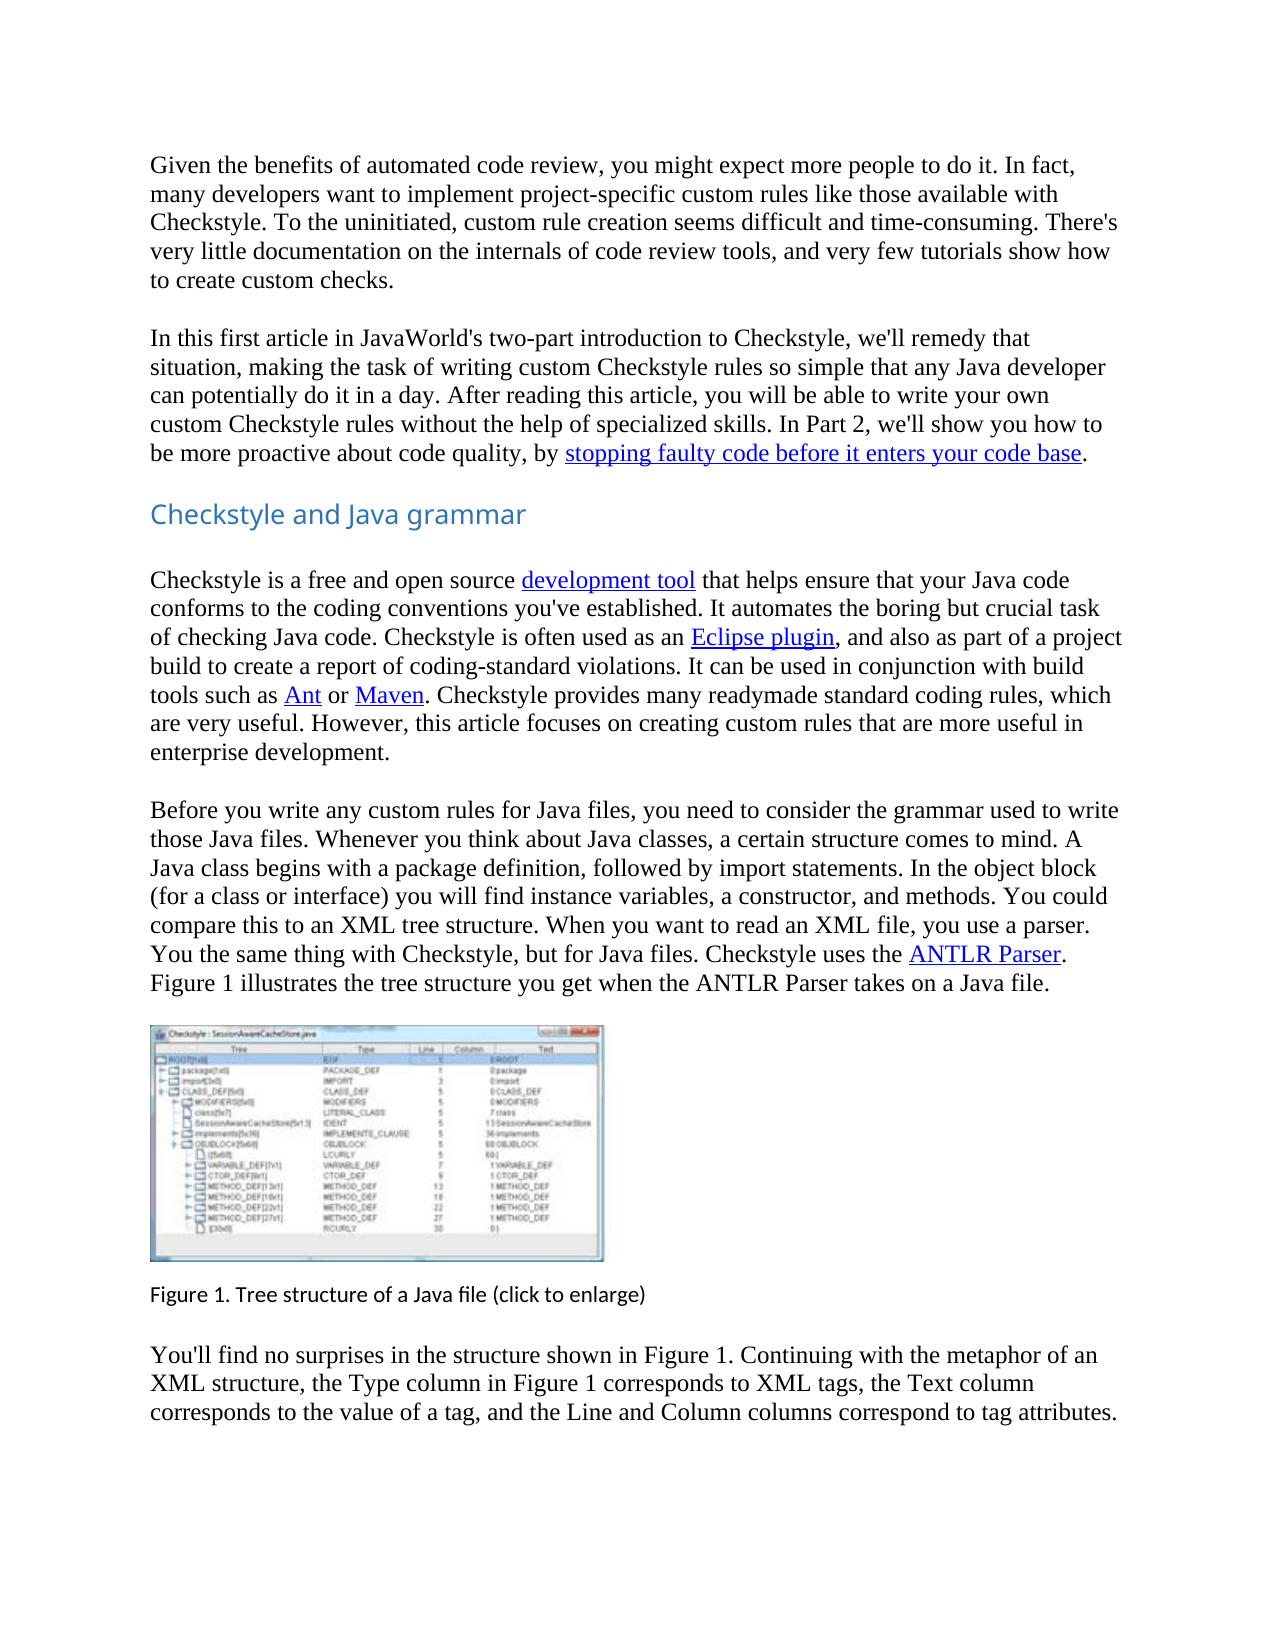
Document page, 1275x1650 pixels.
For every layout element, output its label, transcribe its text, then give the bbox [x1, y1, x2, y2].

text In this first article in JavaWorld's two-part introduction to Checkstyle, we'll remedy that situation, making the task of writing custom Checkstyle rules so simple that any Java developer can potentially do it in a day. After reading this article, you will be able to write your own custom Checkstyle rules without the help of specialized skills. In Part 2, we'll show you how to be more proactive about code quality, by stopping faulty code before it enters your code base. [150, 323, 1125, 467]
text Given the benefits of automated code review, you might expect more people to do it. In fact, many developers want to implement project-specific custom rules like those available with Checkstyle. To the uninitiated, custom rule creation seems difficult and time-consuming. There's very little documentation on the internals of code review tools, and very few tutorials show how to create custom checks. [150, 150, 1125, 294]
text Checkstyle is a free and open source development tool that helps ensure that your Java code conforms to the coding conventions you've established. It automates the boring but crucial task of checking Java code. Checkstyle is often used as an Eclipse plugin, and also as part of a project build to create a report of coding-standard violations. It can be used in conjunction with build tools such as Ant or Maven. Checkstyle provides many readymade standard coding rules, which are very useful. However, this article focuses on creating custom rules that are more useful in enterprise development. [150, 565, 1125, 766]
subtitle Checkstyle and Java grammar [150, 496, 1125, 533]
text Figure 1. Tree structure of a Java file (click to enlarge) [150, 1280, 1125, 1308]
picture [150, 1025, 619, 1262]
text Before you write any custom rules for Java files, you need to consider the grammar used to write those Java files. Whenever you think about Java classes, a certain structure comes to mind. A Java class begins with a package definition, followed by import statements. In the object block (for a class or interface) you will find instance variables, a constructor, and methods. You could compare this to an XML tree structure. When you want to read an XML file, you use a parser. You the same thing with Checkstyle, but for Java files. Checkstyle uses the ANTLR Parser. Figure 1 illustrates the tree structure you get when the ANTLR Parser takes on a Java file. [150, 795, 1125, 996]
text You'll find no surprises in the structure shown in Figure 1. Continuing with the metaphor of an XML structure, the Type column in Figure 1 corresponds to XML tags, the Text column corresponds to the value of a tag, and the Line and Column columns correspond to tag attributes. [150, 1340, 1125, 1426]
